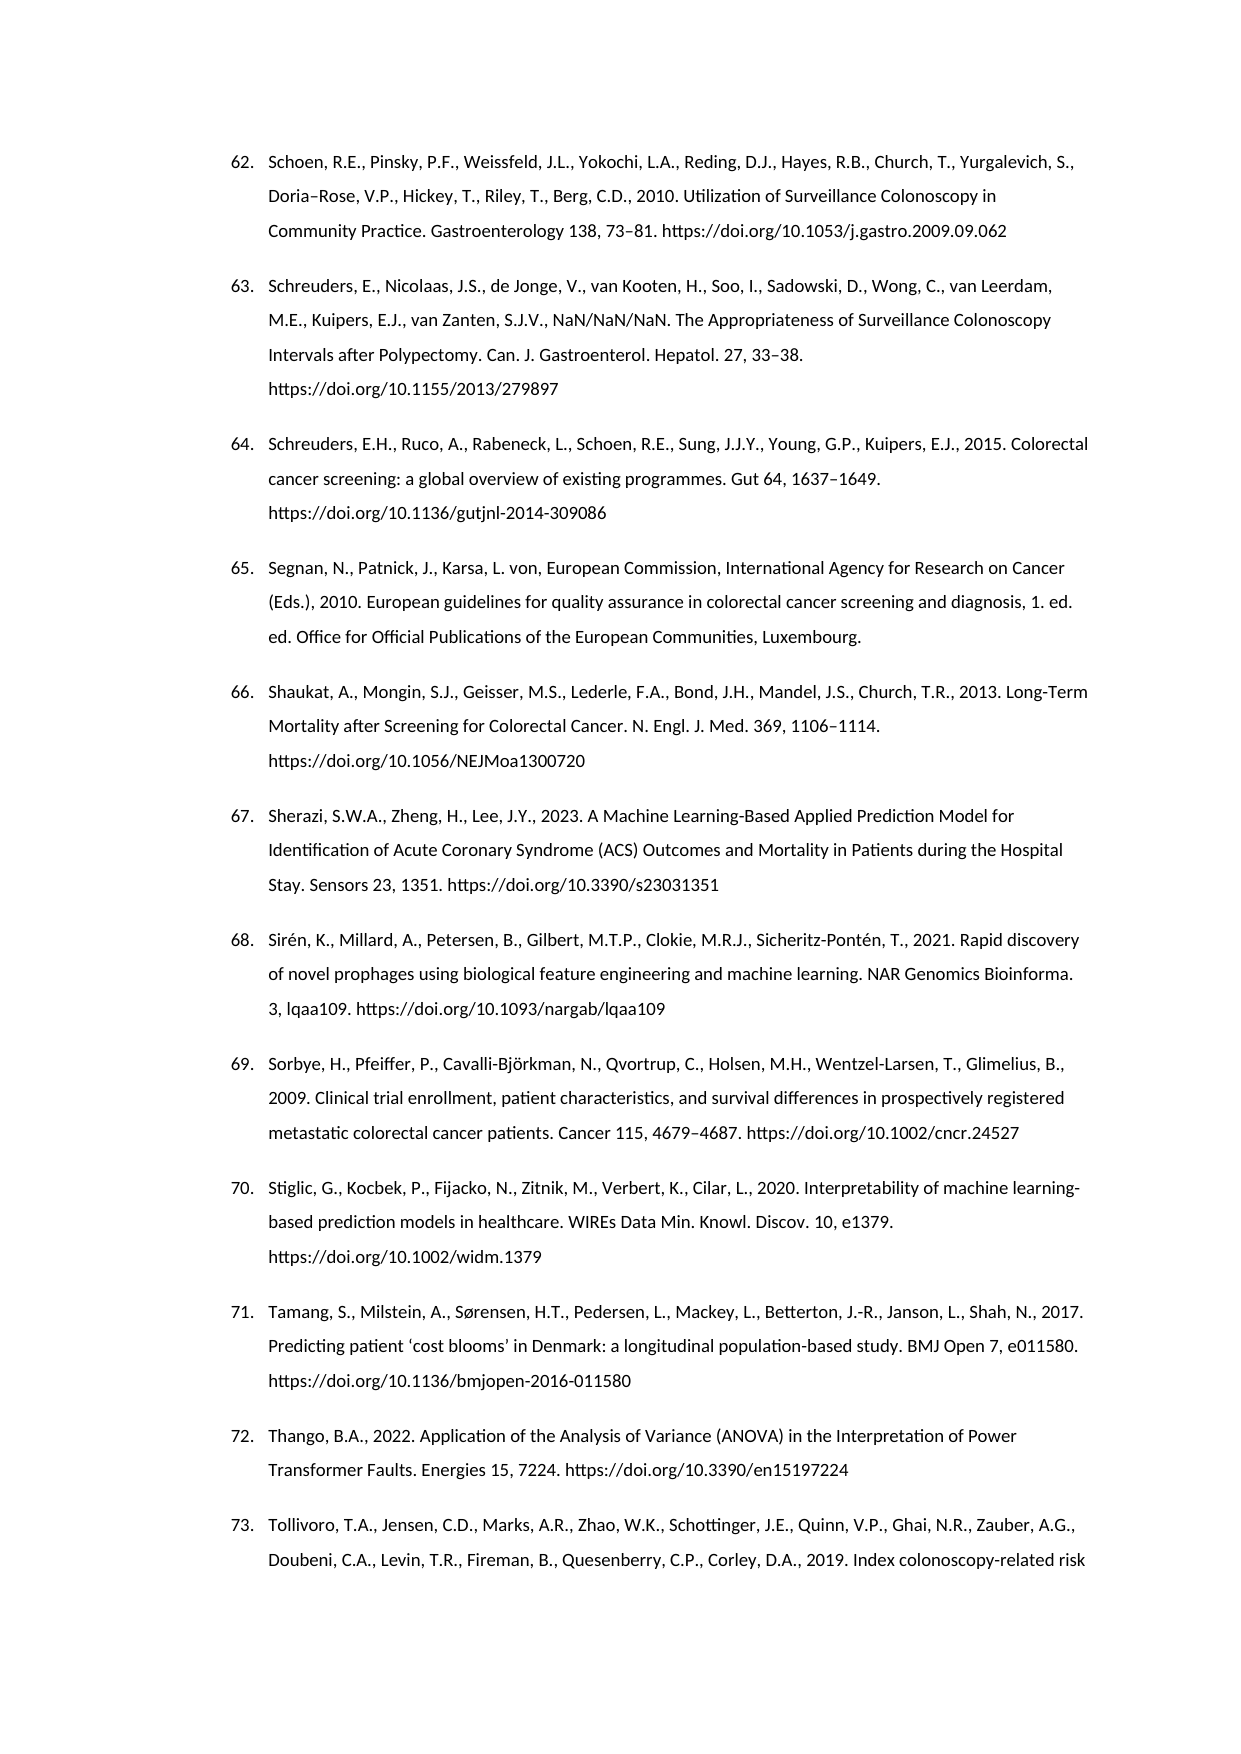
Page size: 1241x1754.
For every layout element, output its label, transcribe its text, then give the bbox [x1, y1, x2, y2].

list Stiglic, G., Kocbek, P., Fijacko, N., Zitnik, M., Verbert, K., Cilar, L., 2020. Interpretability of machine learning-based prediction models in healthcare. WIREs Data Min. Knowl. Discov. 10, e1379. https://doi.org/10.1002/widm.1379 [231, 1176, 1090, 1268]
list Sherazi, S.W.A., Zheng, H., Lee, J.Y., 2023. A Machine Learning-Based Applied Prediction Model for Identification of Acute Coronary Syndrome (ACS) Outcomes and Mortality in Patients during the Hospital Stay. Sensors 23, 1351. https://doi.org/10.3390/s23031351 [231, 804, 1090, 896]
list Sirén, K., Millard, A., Petersen, B., Gilbert, M.T.P., Clokie, M.R.J., Sicheritz-Pontén, T., 2021. Rapid discovery of novel prophages using biological feature engineering and machine learning. NAR Genomics Bioinforma. 3, lqaa109. https://doi.org/10.1093/nargab/lqaa109 [231, 928, 1090, 1020]
list Thango, B.A., 2022. Application of the Analysis of Variance (ANOVA) in the Interpretation of Power Transformer Faults. Energies 15, 7224. https://doi.org/10.3390/en15197224 [231, 1424, 1090, 1481]
list Sorbye, H., Pfeiffer, P., Cavalli-Björkman, N., Qvortrup, C., Holsen, M.H., Wentzel-Larsen, T., Glimelius, B., 2009. Clinical trial enrollment, patient characteristics, and survival differences in prospectively registered metastatic colorectal cancer patients. Cancer 115, 4679–4687. https://doi.org/10.1002/cncr.24527 [231, 1052, 1090, 1144]
list Schoen, R.E., Pinsky, P.F., Weissfeld, J.L., Yokochi, L.A., Reding, D.J., Hayes, R.B., Church, T., Yurgalevich, S., Doria–Rose, V.P., Hickey, T., Riley, T., Berg, C.D., 2010. Utilization of Surveillance Colonoscopy in Community Practice. Gastroenterology 138, 73–81. https://doi.org/10.1053/j.gastro.2009.09.062 [231, 150, 1090, 242]
list Schreuders, E.H., Ruco, A., Rabeneck, L., Schoen, R.E., Sung, J.J.Y., Young, G.P., Kuipers, E.J., 2015. Colorectal cancer screening: a global overview of existing programmes. Gut 64, 1637–1649. https://doi.org/10.1136/gutjnl-2014-309086 [231, 432, 1090, 524]
list Shaukat, A., Mongin, S.J., Geisser, M.S., Lederle, F.A., Bond, J.H., Mandel, J.S., Church, T.R., 2013. Long-Term Mortality after Screening for Colorectal Cancer. N. Engl. J. Med. 369, 1106–1114. https://doi.org/10.1056/NEJMoa1300720 [231, 680, 1090, 772]
list Schreuders, E., Nicolaas, J.S., de Jonge, V., van Kooten, H., Soo, I., Sadowski, D., Wong, C., van Leerdam, M.E., Kuipers, E.J., van Zanten, S.J.V., NaN/NaN/NaN. The Appropriateness of Surveillance Colonoscopy Intervals after Polypectomy. Can. J. Gastroenterol. Hepatol. 27, 33–38. https://doi.org/10.1155/2013/279897 [231, 274, 1090, 400]
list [231, 1513, 1090, 1571]
list Segnan, N., Patnick, J., Karsa, L. von, European Commission, International Agency for Research on Cancer (Eds.), 2010. European guidelines for quality assurance in colorectal cancer screening and diagnosis, 1. ed. ed. Office for Official Publications of the European Communities, Luxembourg. [231, 556, 1090, 648]
list Tamang, S., Milstein, A., Sørensen, H.T., Pedersen, L., Mackey, L., Betterton, J.-R., Janson, L., Shah, N., 2017. Predicting patient ‘cost blooms’ in Denmark: a longitudinal population-based study. BMJ Open 7, e011580. https://doi.org/10.1136/bmjopen-2016-011580 [231, 1300, 1090, 1392]
